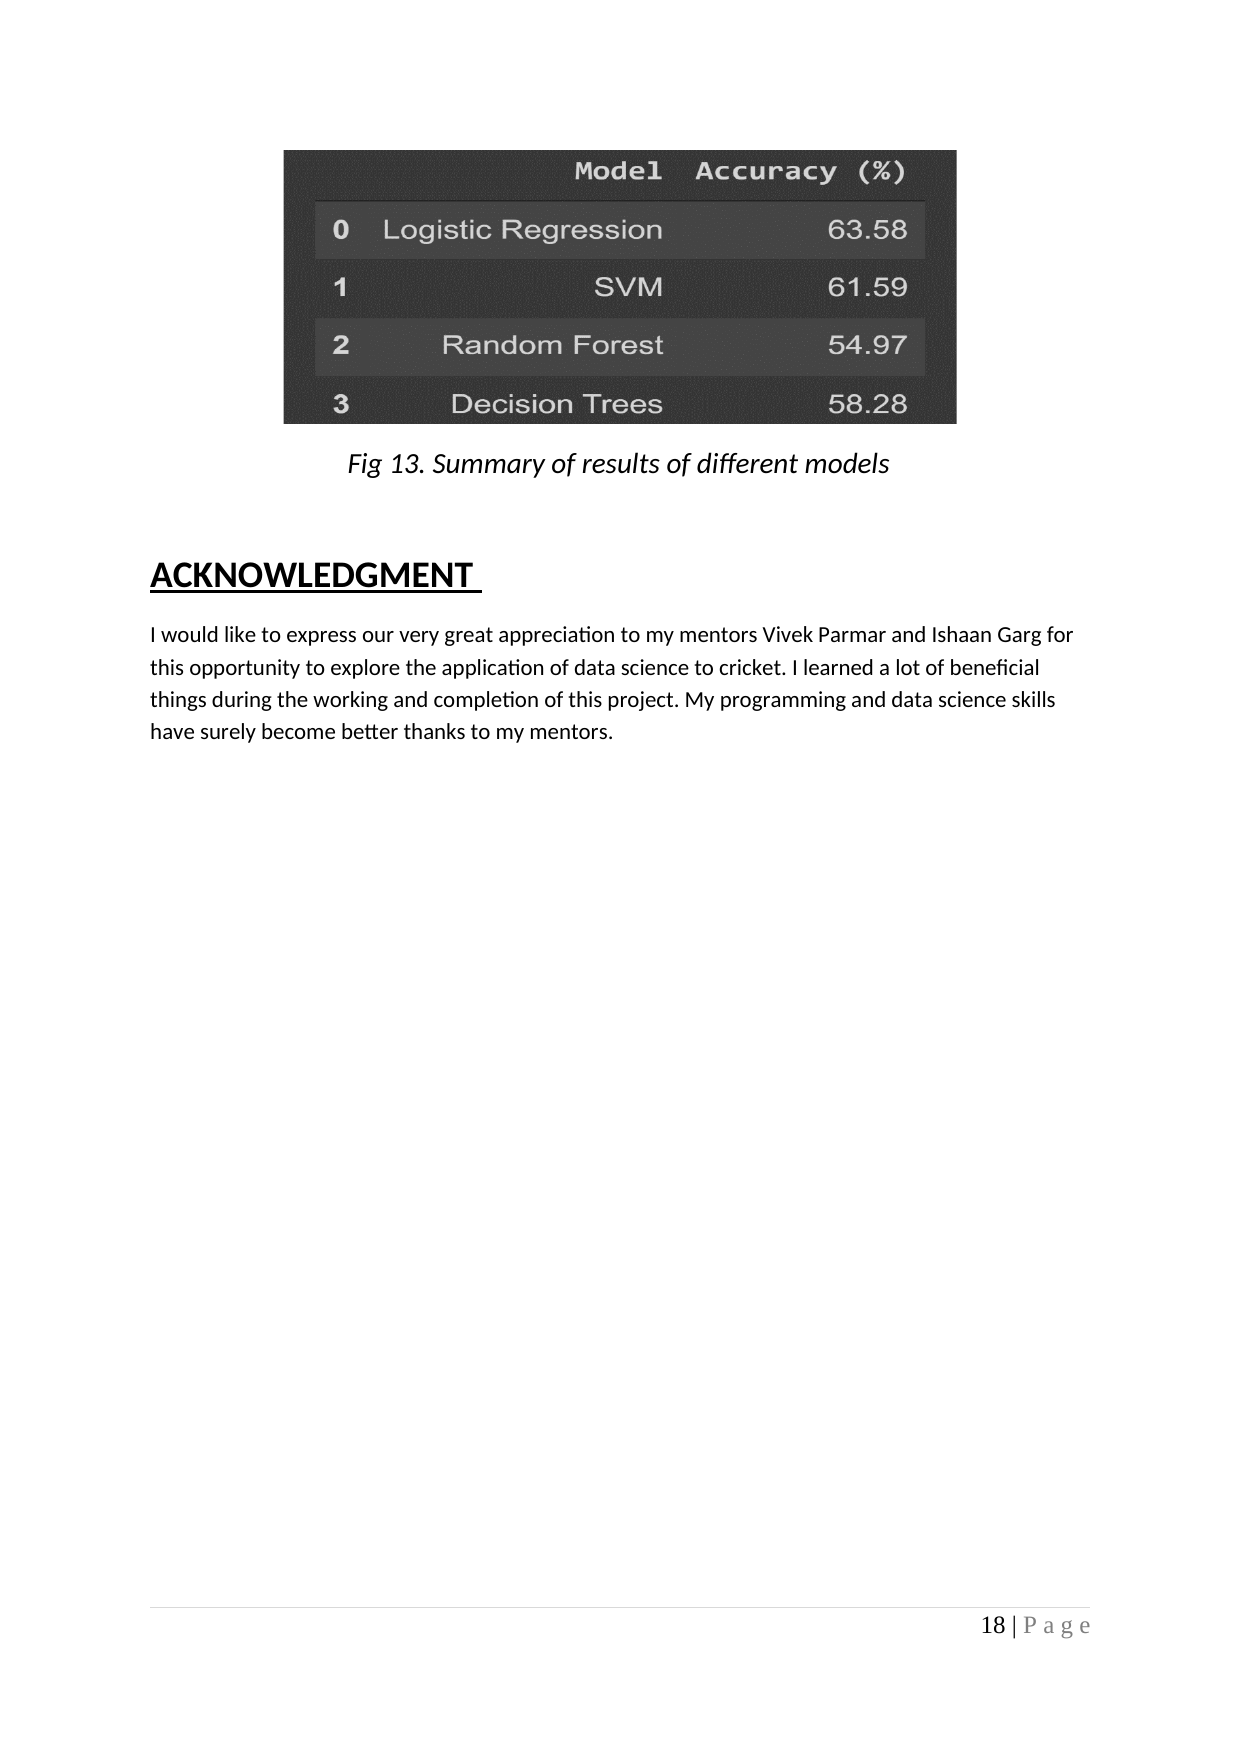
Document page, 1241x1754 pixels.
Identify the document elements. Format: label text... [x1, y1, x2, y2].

picture [283, 150, 957, 424]
text I would like to express our very great appreciation to my mentors Vivek Parmar and Ishaan Garg for this opportunity to explore the application of data science to cricket. I learned a lot of beneficial things during the working and completion of this project. My programming and data science skills have surely become better thanks to my mentors. [150, 621, 1090, 745]
text Fig 13. Summary of results of different models [150, 445, 1090, 480]
text ACKNOWLEDGMENT [150, 551, 1090, 597]
